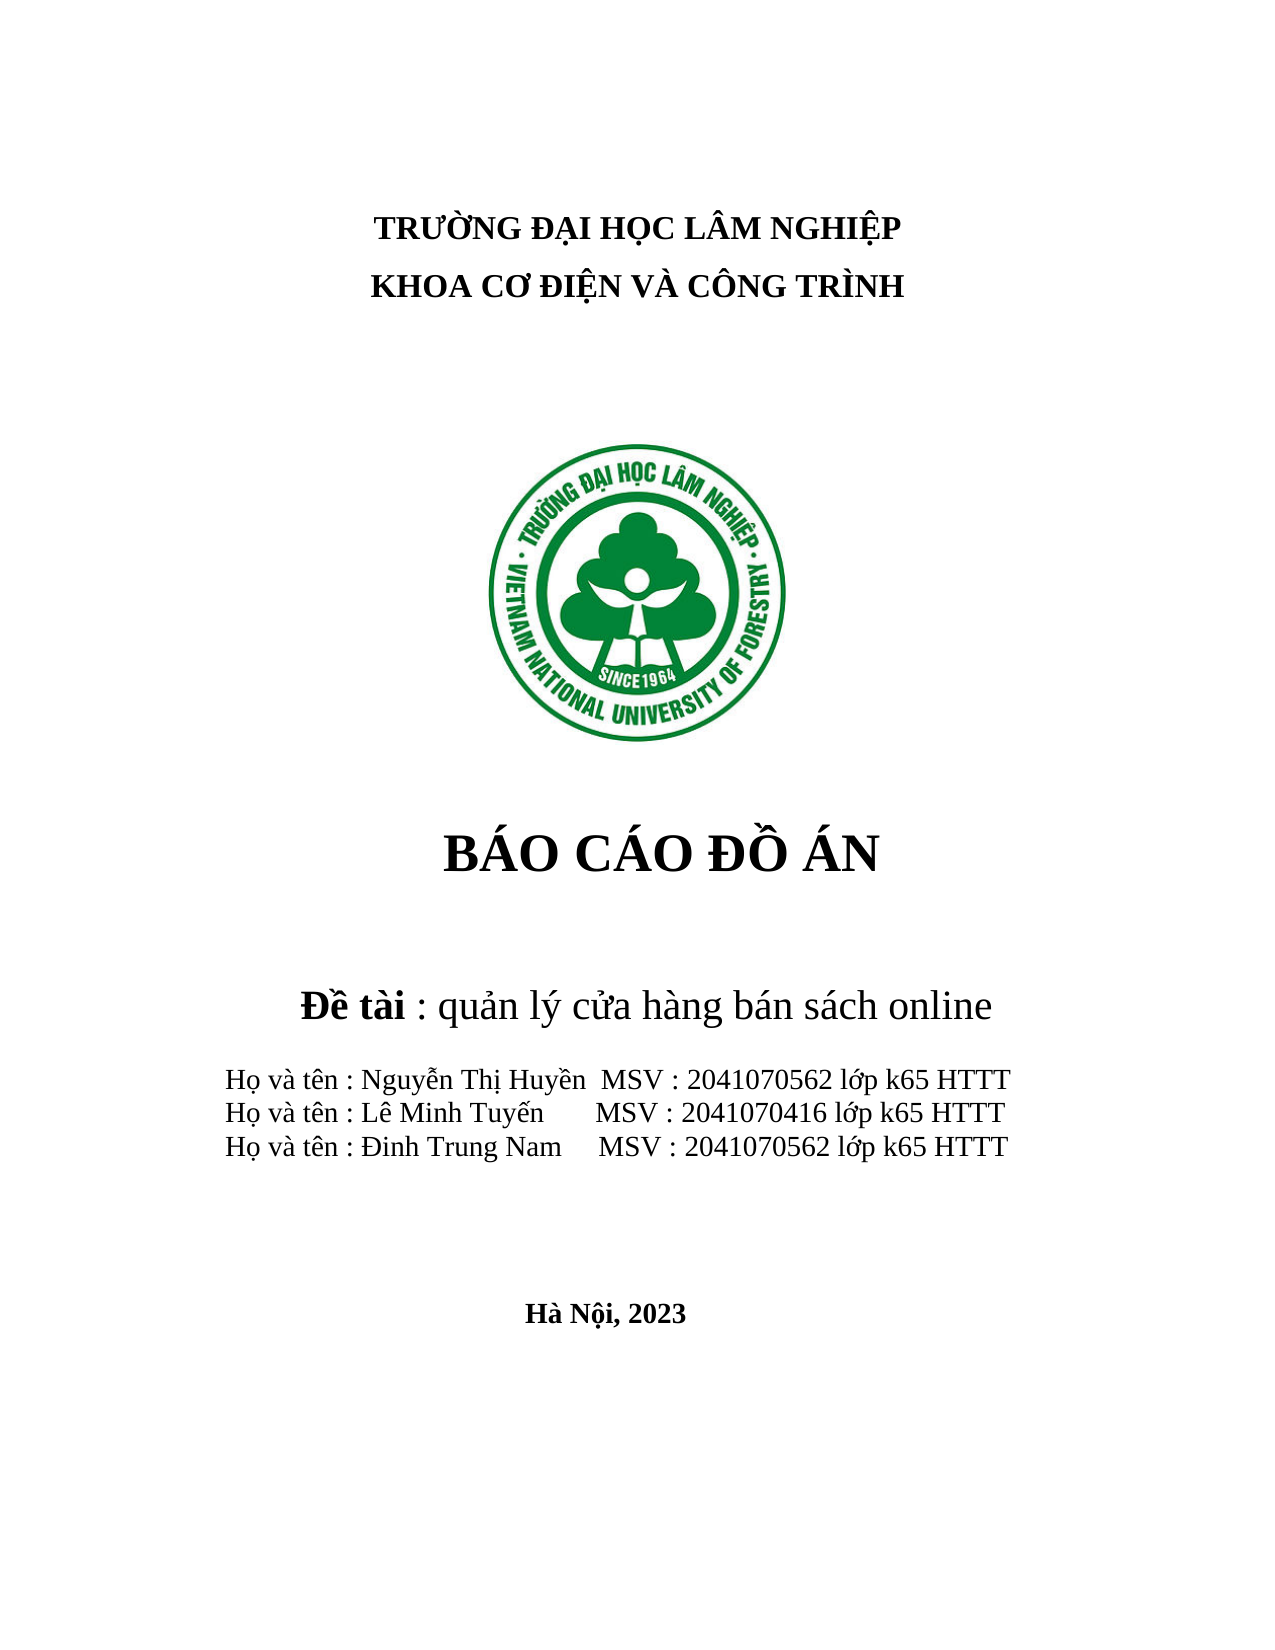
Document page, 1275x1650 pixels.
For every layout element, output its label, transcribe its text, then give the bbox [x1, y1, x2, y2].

text Họ và tên : Lê Minh Tuyến MSV : 2041070416 lớp k65 HTTT [150, 1095, 1125, 1129]
text TRƯỜNG ĐẠI HỌC LÂM NGHIỆP [150, 208, 1125, 246]
title BÁO CÁO ĐỒ ÁN [417, 821, 907, 884]
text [525, 1297, 1125, 1330]
text Đề tài : quản lý cửa hàng bán sách online [150, 980, 1125, 1028]
text KHOA CƠ ĐIỆN VÀ CÔNG TRÌNH [150, 266, 1125, 304]
text Họ và tên : Nguyễn Thị Huyền MSV : 2041070562 lớp k65 HTTT [150, 1062, 1125, 1095]
picture [486, 440, 789, 745]
text Họ và tên : Đinh Trung Nam MSV : 2041070562 lớp k65 HTTT [150, 1129, 1125, 1162]
